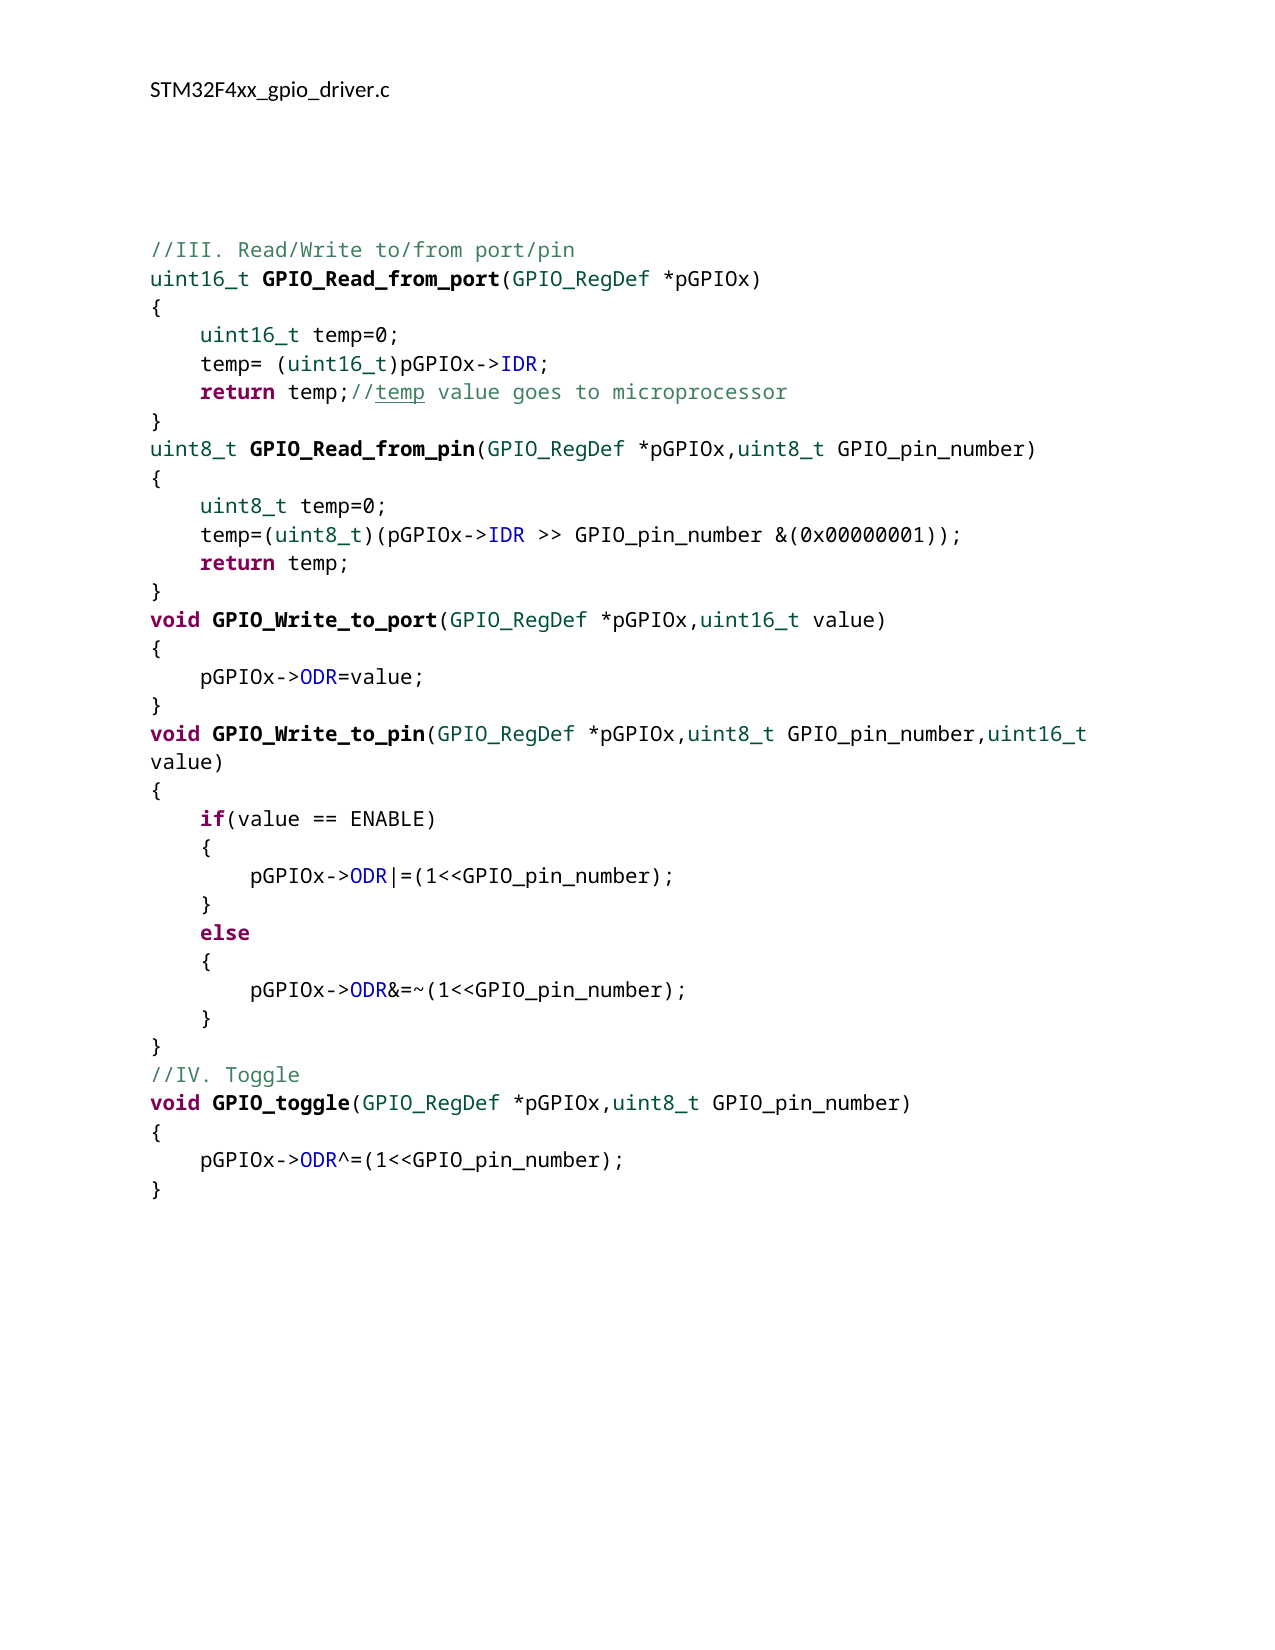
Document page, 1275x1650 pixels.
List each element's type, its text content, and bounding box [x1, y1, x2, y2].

text uint16_t GPIO_Read_from_port(GPIO_RegDef *pGPIOx) [150, 264, 1125, 292]
text } [150, 690, 1125, 719]
text temp= (uint16_t)pGPIOx->IDR; [150, 349, 1125, 377]
text void GPIO_Write_to_port(GPIO_RegDef *pGPIOx,uint16_t value) [150, 605, 1125, 633]
text { [150, 946, 1125, 975]
text else [150, 918, 1125, 946]
text } [150, 1032, 1125, 1060]
text { [150, 463, 1125, 491]
text { [150, 832, 1125, 861]
text pGPIOx->ODR|=(1<<GPIO_pin_number); [150, 861, 1125, 889]
text { [150, 292, 1125, 321]
text uint8_t temp=0; [150, 491, 1125, 520]
text void GPIO_Write_to_pin(GPIO_RegDef *pGPIOx,uint8_t GPIO_pin_number,uint16_t value) [150, 719, 1125, 776]
text uint8_t GPIO_Read_from_pin(GPIO_RegDef *pGPIOx,uint8_t GPIO_pin_number) [150, 434, 1125, 463]
text pGPIOx->ODR^=(1<<GPIO_pin_number); [150, 1145, 1125, 1174]
text void GPIO_toggle(GPIO_RegDef *pGPIOx,uint8_t GPIO_pin_number) [150, 1088, 1125, 1117]
text } [150, 577, 1125, 605]
text //IV. Toggle [150, 1060, 1125, 1088]
text { [150, 776, 1125, 804]
text //III. Read/Write to/from port/pin [150, 235, 1125, 264]
text if(value == ENABLE) [150, 804, 1125, 832]
text { [150, 633, 1125, 662]
text temp=(uint8_t)(pGPIOx->IDR >> GPIO_pin_number &(0x00000001)); [150, 520, 1125, 548]
text } [150, 406, 1125, 434]
text } [150, 889, 1125, 918]
text return temp; [150, 548, 1125, 577]
text pGPIOx->ODR&=~(1<<GPIO_pin_number); [150, 975, 1125, 1003]
text return temp;//temp value goes to microprocessor [150, 377, 1125, 406]
text { [150, 1117, 1125, 1145]
text uint16_t temp=0; [150, 321, 1125, 349]
text } [150, 1003, 1125, 1032]
text pGPIOx->ODR=value; [150, 662, 1125, 690]
text } [150, 1174, 1125, 1202]
